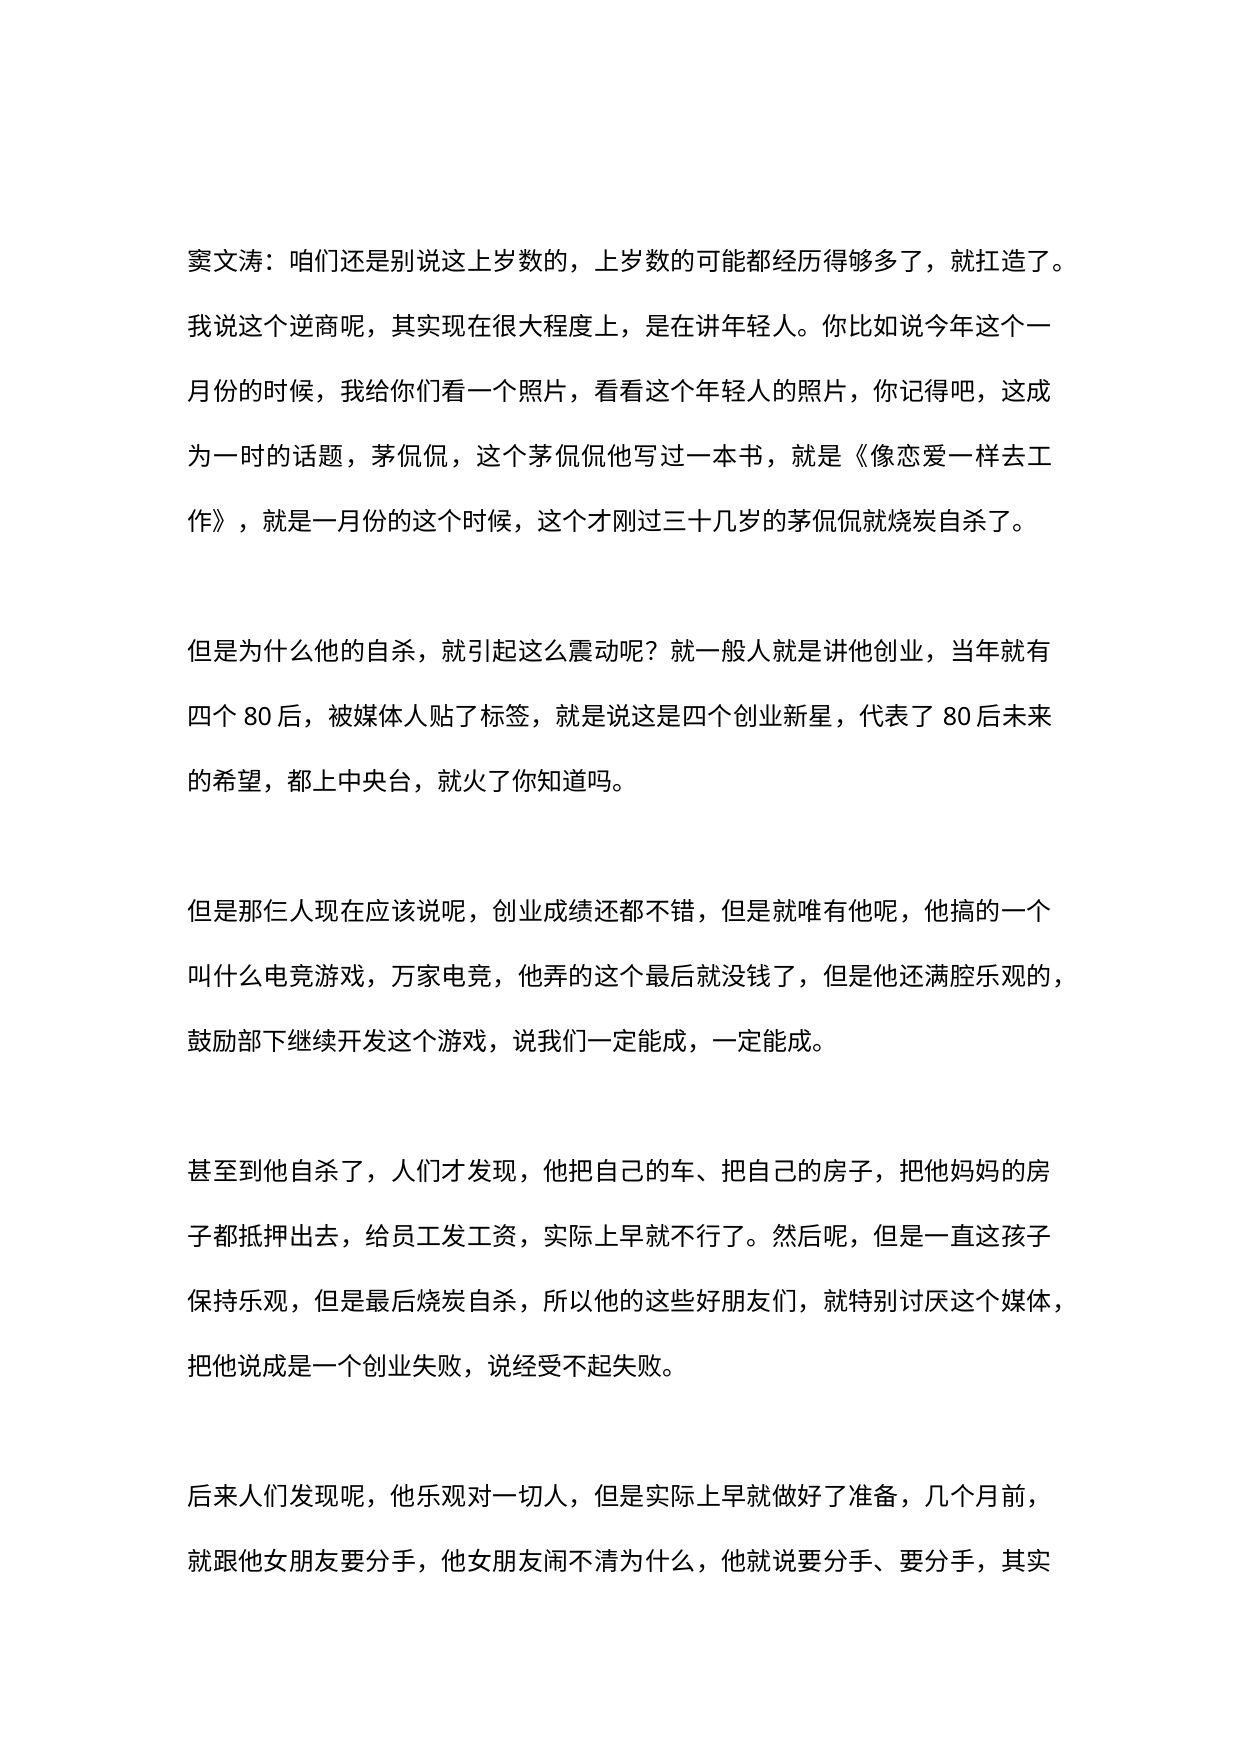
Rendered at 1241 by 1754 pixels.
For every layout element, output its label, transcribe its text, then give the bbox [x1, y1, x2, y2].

text 但是为什么他的自杀，就引起这么震动呢？就一般人就是讲他创业，当年就有四个80后，被媒体人贴了标签，就是说这是四个创业新星，代表了80后未来的希望，都上中央台，就火了你知道吗。 [187, 617, 1053, 812]
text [187, 1462, 1053, 1592]
text 甚至到他自杀了，人们才发现，他把自己的车、把自己的房子，把他妈妈的房子都抵押出去，给员工发工资，实际上早就不行了。然后呢，但是一直这孩子保持乐观，但是最后烧炭自杀，所以他的这些好朋友们，就特别讨厌这个媒体，把他说成是一个创业失败，说经受不起失败。 [187, 1137, 1053, 1397]
text 窦文涛：咱们还是别说这上岁数的，上岁数的可能都经历得够多了，就扛造了。我说这个逆商呢，其实现在很大程度上，是在讲年轻人。你比如说今年这个一月份的时候，我给你们看一个照片，看看这个年轻人的照片，你记得吧，这成为一时的话题，茅侃侃，这个茅侃侃他写过一本书，就是《像恋爱一样去工作》，就是一月份的这个时候，这个才刚过三十几岁的茅侃侃就烧炭自杀了。 [187, 227, 1053, 552]
text 但是那仨人现在应该说呢，创业成绩还都不错，但是就唯有他呢，他搞的一个叫什么电竞游戏，万家电竞，他弄的这个最后就没钱了，但是他还满腔乐观的，鼓励部下继续开发这个游戏，说我们一定能成，一定能成。 [187, 877, 1053, 1072]
